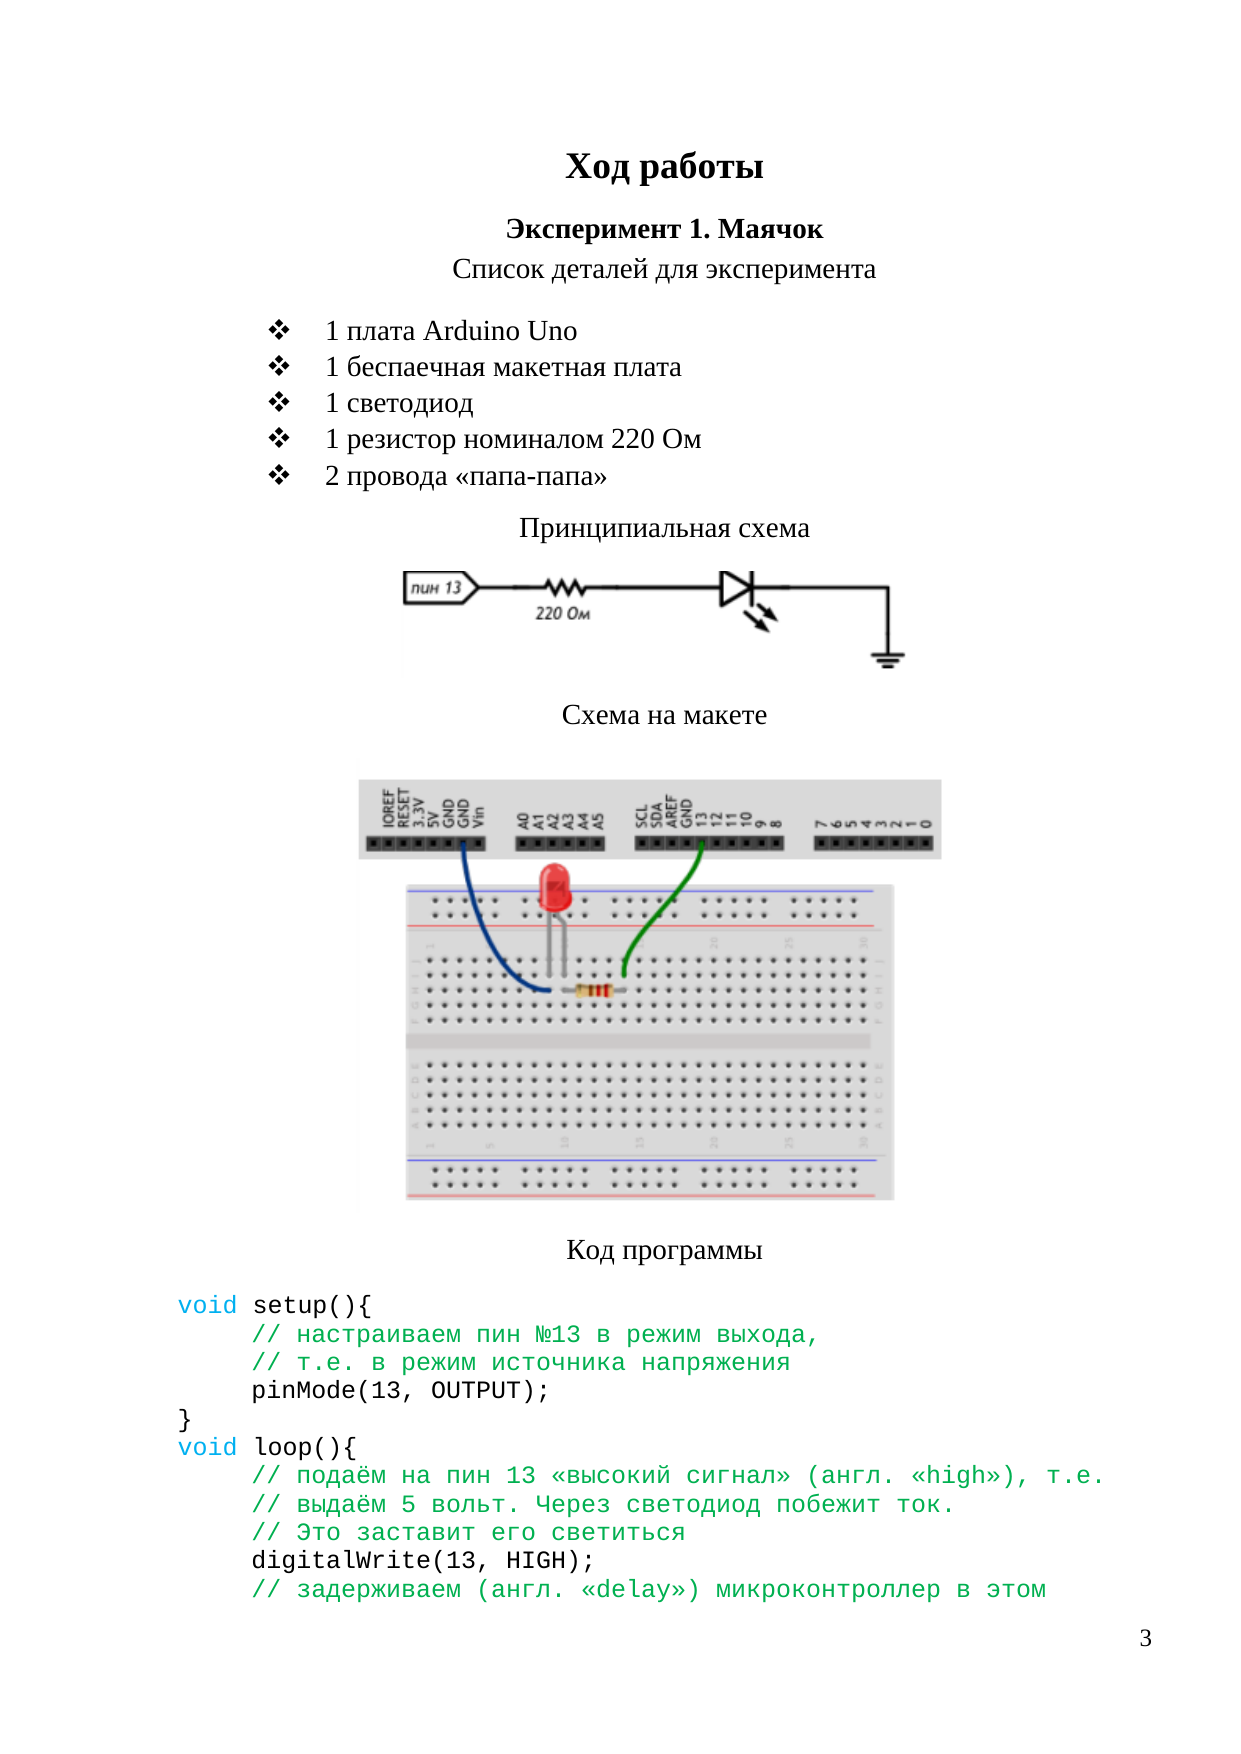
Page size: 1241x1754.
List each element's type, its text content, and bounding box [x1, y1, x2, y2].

list 2 провода «папа-папа» [177, 458, 1152, 491]
text // т.е. в режим источника напряжения [251, 1349, 1152, 1378]
picture [394, 571, 935, 678]
list 1 резистор номиналом 220 Ом [177, 421, 1152, 455]
subtitle Код программы [177, 1232, 1152, 1265]
subtitle Ход работы [177, 143, 1152, 186]
list 1 плата Arduino Uno [177, 313, 1152, 346]
list 1 беспаечная макетная плата [177, 349, 1152, 383]
text // настраиваем пин №13 в режим выхода, [251, 1321, 1152, 1349]
text } [177, 1406, 1152, 1434]
text // выдаём 5 вольт. Через светодиод побежит ток. [251, 1491, 1152, 1519]
text // задерживаем (англ. «delay») микроконтроллер в этом [251, 1576, 1152, 1604]
picture [334, 758, 995, 1213]
text pinMode(13, OUTPUT); [251, 1378, 1152, 1406]
subtitle Список деталей для эксперимента [177, 252, 1152, 285]
subtitle Эксперимент 1. Маячок [177, 211, 1152, 245]
list 1 светодиод [177, 385, 1152, 419]
text // подаём на пин 13 «высокий сигнал» (англ. «high»), т.е. [251, 1463, 1152, 1491]
subtitle Принципиальная схема [177, 511, 1152, 544]
subtitle Схема на макете [177, 697, 1152, 731]
text void setup(){ [177, 1293, 1152, 1321]
text void loop(){ [177, 1434, 1152, 1463]
text digitalWrite(13, HIGH); [251, 1548, 1152, 1576]
text // Это заставит его светиться [251, 1519, 1152, 1548]
